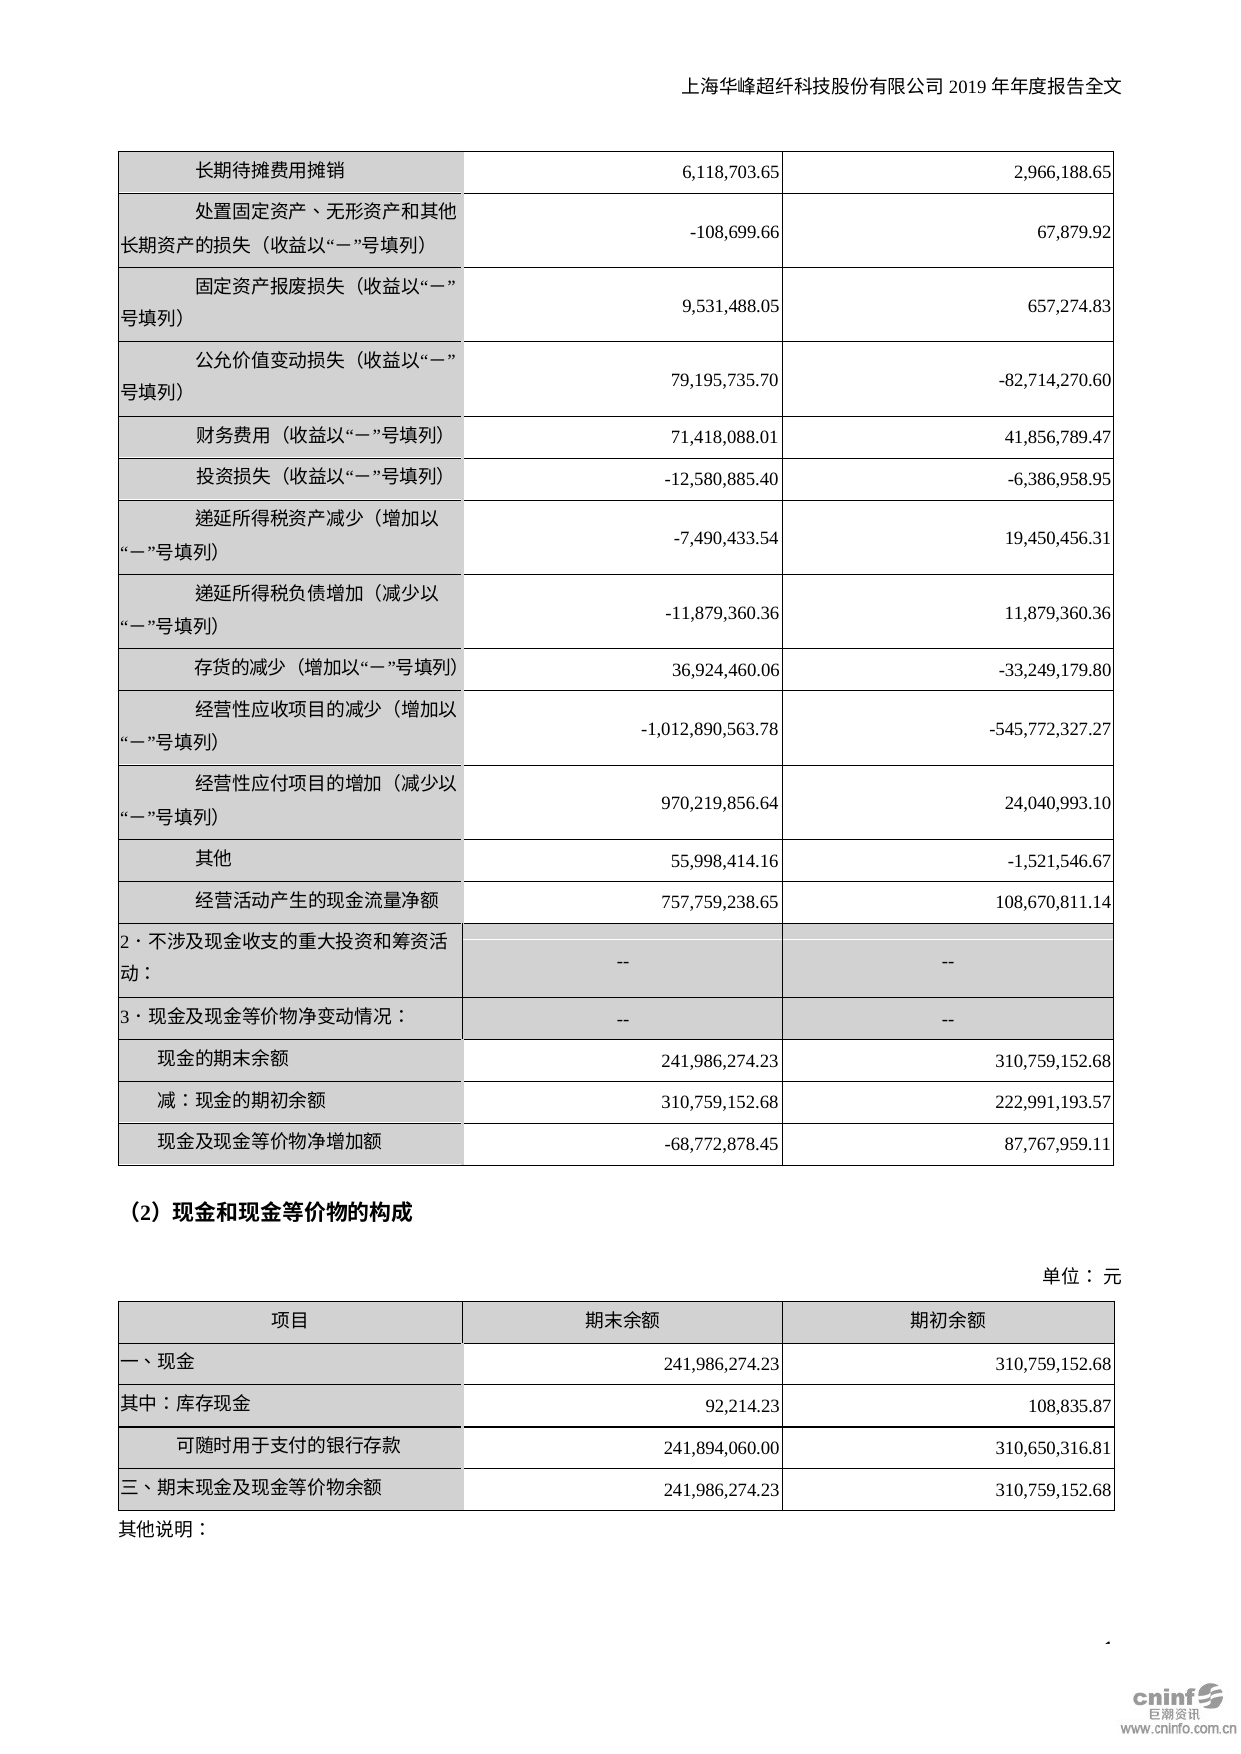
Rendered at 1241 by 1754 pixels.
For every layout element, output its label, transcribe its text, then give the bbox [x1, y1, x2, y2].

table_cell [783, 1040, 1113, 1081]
text 单位： 元 [102, 1263, 1122, 1289]
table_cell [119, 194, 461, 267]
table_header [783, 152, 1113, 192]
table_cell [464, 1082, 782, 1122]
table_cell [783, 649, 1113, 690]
text 其他说明： [118, 1516, 1123, 1542]
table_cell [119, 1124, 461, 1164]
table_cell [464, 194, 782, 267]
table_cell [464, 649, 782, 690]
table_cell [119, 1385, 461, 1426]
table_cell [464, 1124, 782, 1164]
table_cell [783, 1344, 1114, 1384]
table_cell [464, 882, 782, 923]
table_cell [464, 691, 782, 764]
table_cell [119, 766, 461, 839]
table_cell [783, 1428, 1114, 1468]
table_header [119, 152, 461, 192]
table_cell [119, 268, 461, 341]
picture [1115, 1680, 1240, 1737]
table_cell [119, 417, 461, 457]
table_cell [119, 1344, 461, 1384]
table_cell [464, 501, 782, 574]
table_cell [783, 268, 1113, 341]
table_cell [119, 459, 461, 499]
subtitle （2）现金和现金等价物的构成 [118, 1197, 1123, 1226]
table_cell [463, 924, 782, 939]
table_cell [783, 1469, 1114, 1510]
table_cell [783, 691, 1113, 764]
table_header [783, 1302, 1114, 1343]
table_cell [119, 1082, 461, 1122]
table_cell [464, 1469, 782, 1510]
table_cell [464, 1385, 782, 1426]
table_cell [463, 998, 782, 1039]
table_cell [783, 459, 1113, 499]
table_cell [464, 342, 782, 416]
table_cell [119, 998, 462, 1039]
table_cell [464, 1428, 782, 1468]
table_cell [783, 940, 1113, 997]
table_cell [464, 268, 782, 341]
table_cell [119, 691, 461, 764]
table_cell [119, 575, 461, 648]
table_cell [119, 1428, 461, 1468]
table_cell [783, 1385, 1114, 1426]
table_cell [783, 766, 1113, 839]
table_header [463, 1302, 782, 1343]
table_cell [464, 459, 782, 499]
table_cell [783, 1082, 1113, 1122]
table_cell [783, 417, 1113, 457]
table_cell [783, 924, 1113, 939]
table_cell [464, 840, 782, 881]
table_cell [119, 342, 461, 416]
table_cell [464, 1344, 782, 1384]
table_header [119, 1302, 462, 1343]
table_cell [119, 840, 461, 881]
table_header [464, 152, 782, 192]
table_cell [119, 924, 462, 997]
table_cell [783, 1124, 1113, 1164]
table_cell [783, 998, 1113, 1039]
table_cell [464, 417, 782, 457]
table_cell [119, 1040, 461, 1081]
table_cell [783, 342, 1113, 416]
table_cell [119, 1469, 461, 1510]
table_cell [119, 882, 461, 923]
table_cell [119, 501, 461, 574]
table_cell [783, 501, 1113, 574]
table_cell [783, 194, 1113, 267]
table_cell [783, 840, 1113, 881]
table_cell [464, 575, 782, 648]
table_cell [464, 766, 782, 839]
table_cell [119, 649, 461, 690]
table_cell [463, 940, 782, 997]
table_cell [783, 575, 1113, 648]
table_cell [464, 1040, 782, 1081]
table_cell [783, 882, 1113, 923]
